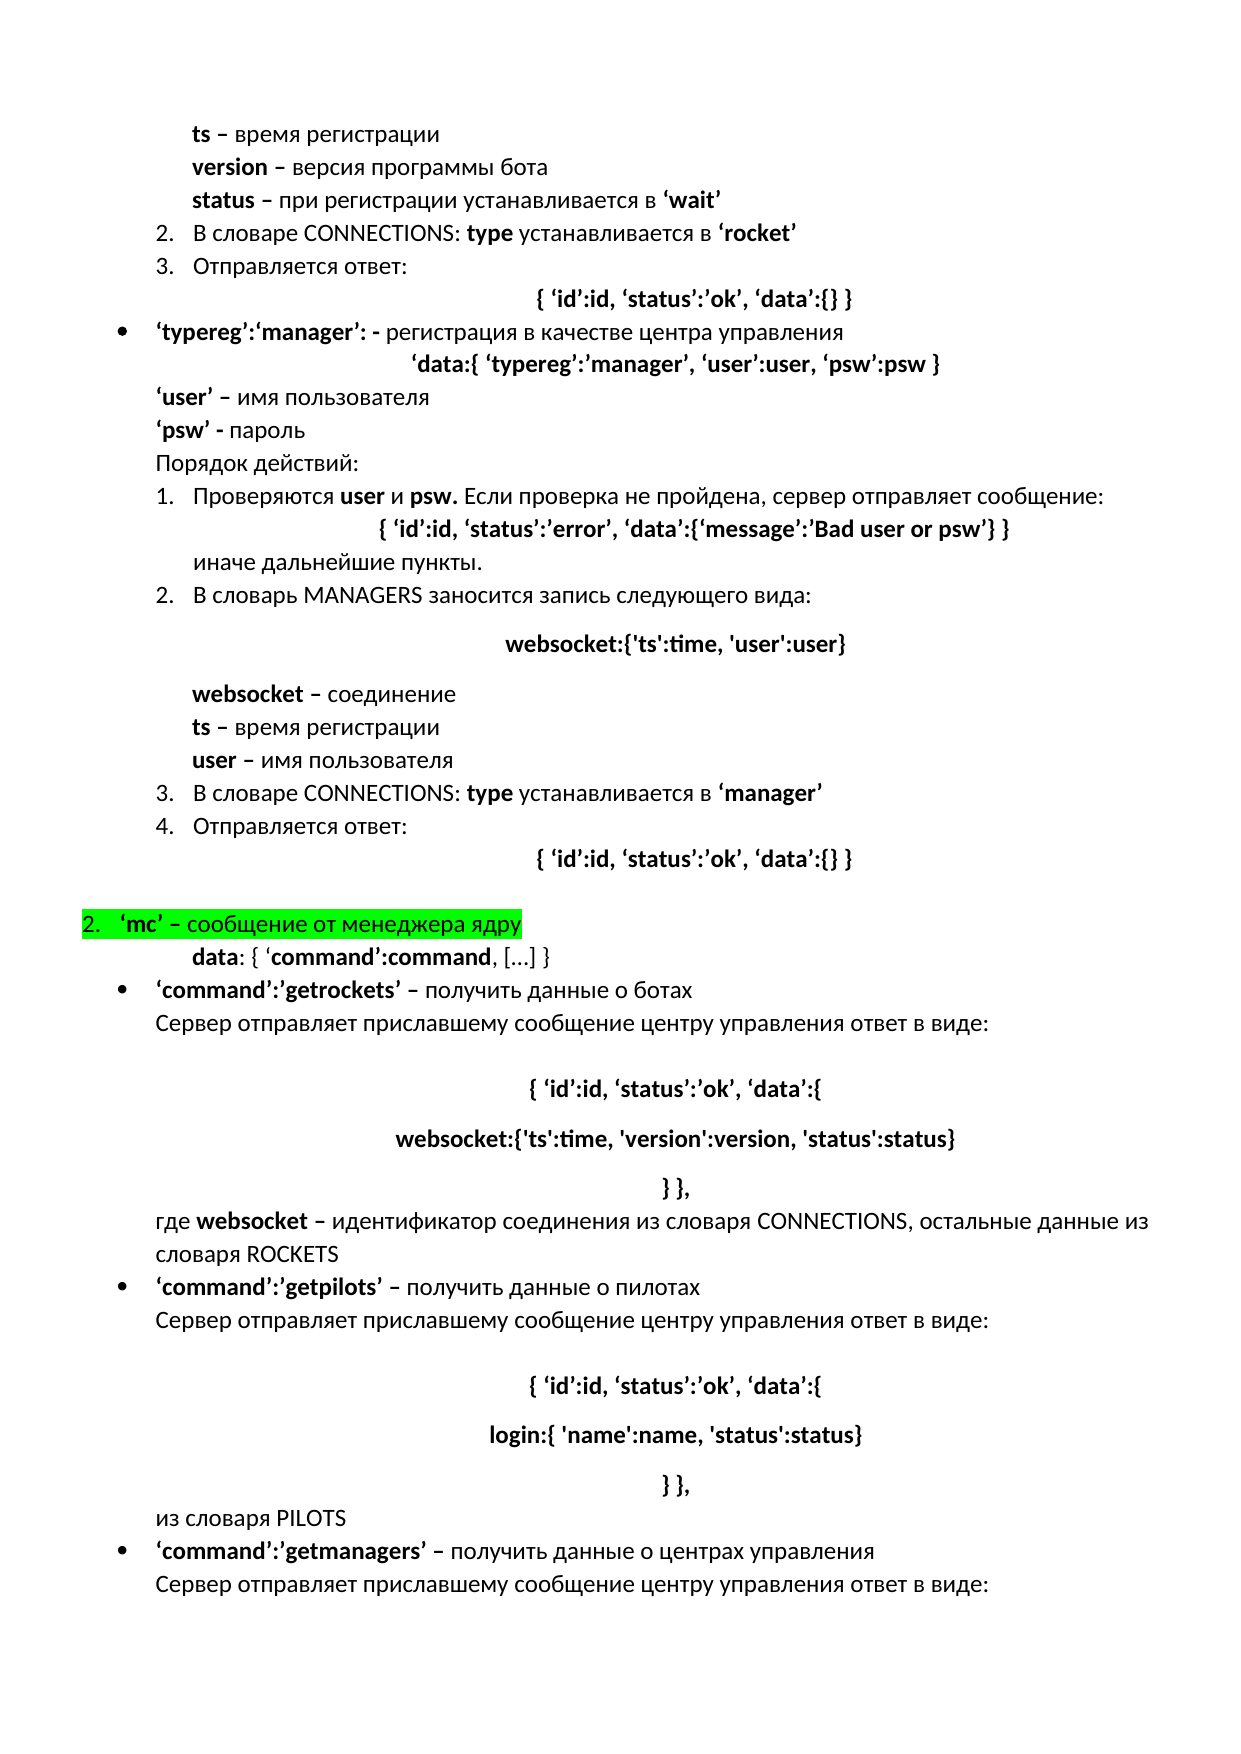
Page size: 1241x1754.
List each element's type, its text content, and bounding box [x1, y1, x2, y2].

list ‘command’:’getrockets’ – получить данные о ботах [118, 974, 1196, 1005]
list } }, [155, 1172, 1196, 1203]
list data: { ‘command’:command, […] } [119, 941, 1196, 972]
list { ‘id’:id, ‘status’:’ok’, ‘data’:{ [155, 1073, 1196, 1104]
list Порядок действий: [155, 447, 1196, 478]
list В словарь MANAGERS заносится запись следующего вида: [155, 579, 1196, 609]
list ‘data:{ ‘typereg’:’manager’, ‘user’:user, ‘psw’:psw } [155, 348, 1196, 379]
list иначе дальнейшие пункты. [193, 546, 1196, 577]
list Отправляется ответ: [155, 810, 1196, 840]
list Сервер отправляет приславшему сообщение центру управления ответ в виде: [155, 1304, 1196, 1334]
list Отправляется ответ: [155, 250, 1196, 280]
list В словаре CONNECTIONS: type устанавливается в ‘rocket’ [155, 217, 1196, 247]
list ts – время регистрации [155, 711, 1196, 742]
text websocket:{'ts':time, 'version':version, 'status':status} [82, 1123, 1196, 1153]
list ‘command’:’getmanagers’ – получить данные о центрах управления [118, 1535, 1196, 1565]
list из словаря PILOTS [155, 1502, 1196, 1532]
list Сервер отправляет приславшему сообщение центру управления ответ в виде: [155, 1568, 1196, 1598]
list Сервер отправляет приславшему сообщение центру управления ответ в виде: [155, 1007, 1196, 1038]
list В словаре CONNECTIONS: type устанавливается в ‘manager’ [155, 777, 1196, 807]
list ‘psw’ - пароль [155, 414, 1196, 445]
list websocket – соединение [155, 678, 1196, 709]
text websocket:{'ts':time, 'user':user} [82, 628, 1196, 659]
text login:{ 'name':name, 'status':status} [82, 1419, 1196, 1450]
list version – версия программы бота [155, 151, 1196, 182]
list user – имя пользователя [155, 744, 1196, 774]
list { ‘id’:id, ‘status’:’error’, ‘data’:{‘message’:’Bad user or psw’} } [193, 513, 1196, 544]
list } }, [155, 1469, 1196, 1499]
list Проверяются user и psw. Если проверка не пройдена, сервер отправляет сообщение: [155, 480, 1196, 511]
list { ‘id’:id, ‘status’:’ok’, ‘data’:{} } [193, 283, 1196, 313]
list status – при регистрации устанавливается в ‘wait’ [155, 184, 1196, 214]
list ‘typereg’:‘manager’: - регистрация в качестве центра управления [118, 316, 1196, 346]
list { ‘id’:id, ‘status’:’ok’, ‘data’:{} } [193, 843, 1196, 873]
list где websocket – идентификатор соединения из словаря CONNECTIONS, остальные данные из словаря ROCKETS [155, 1205, 1196, 1269]
list ‘mc’ – сообщение от менеджера ядру [82, 908, 1196, 939]
list ‘command’:’getpilots’ – получить данные о пилотах [118, 1271, 1196, 1302]
list ts – время регистрации [155, 118, 1196, 149]
list { ‘id’:id, ‘status’:’ok’, ‘data’:{ [155, 1370, 1196, 1400]
list ‘user’ – имя пользователя [155, 381, 1196, 412]
